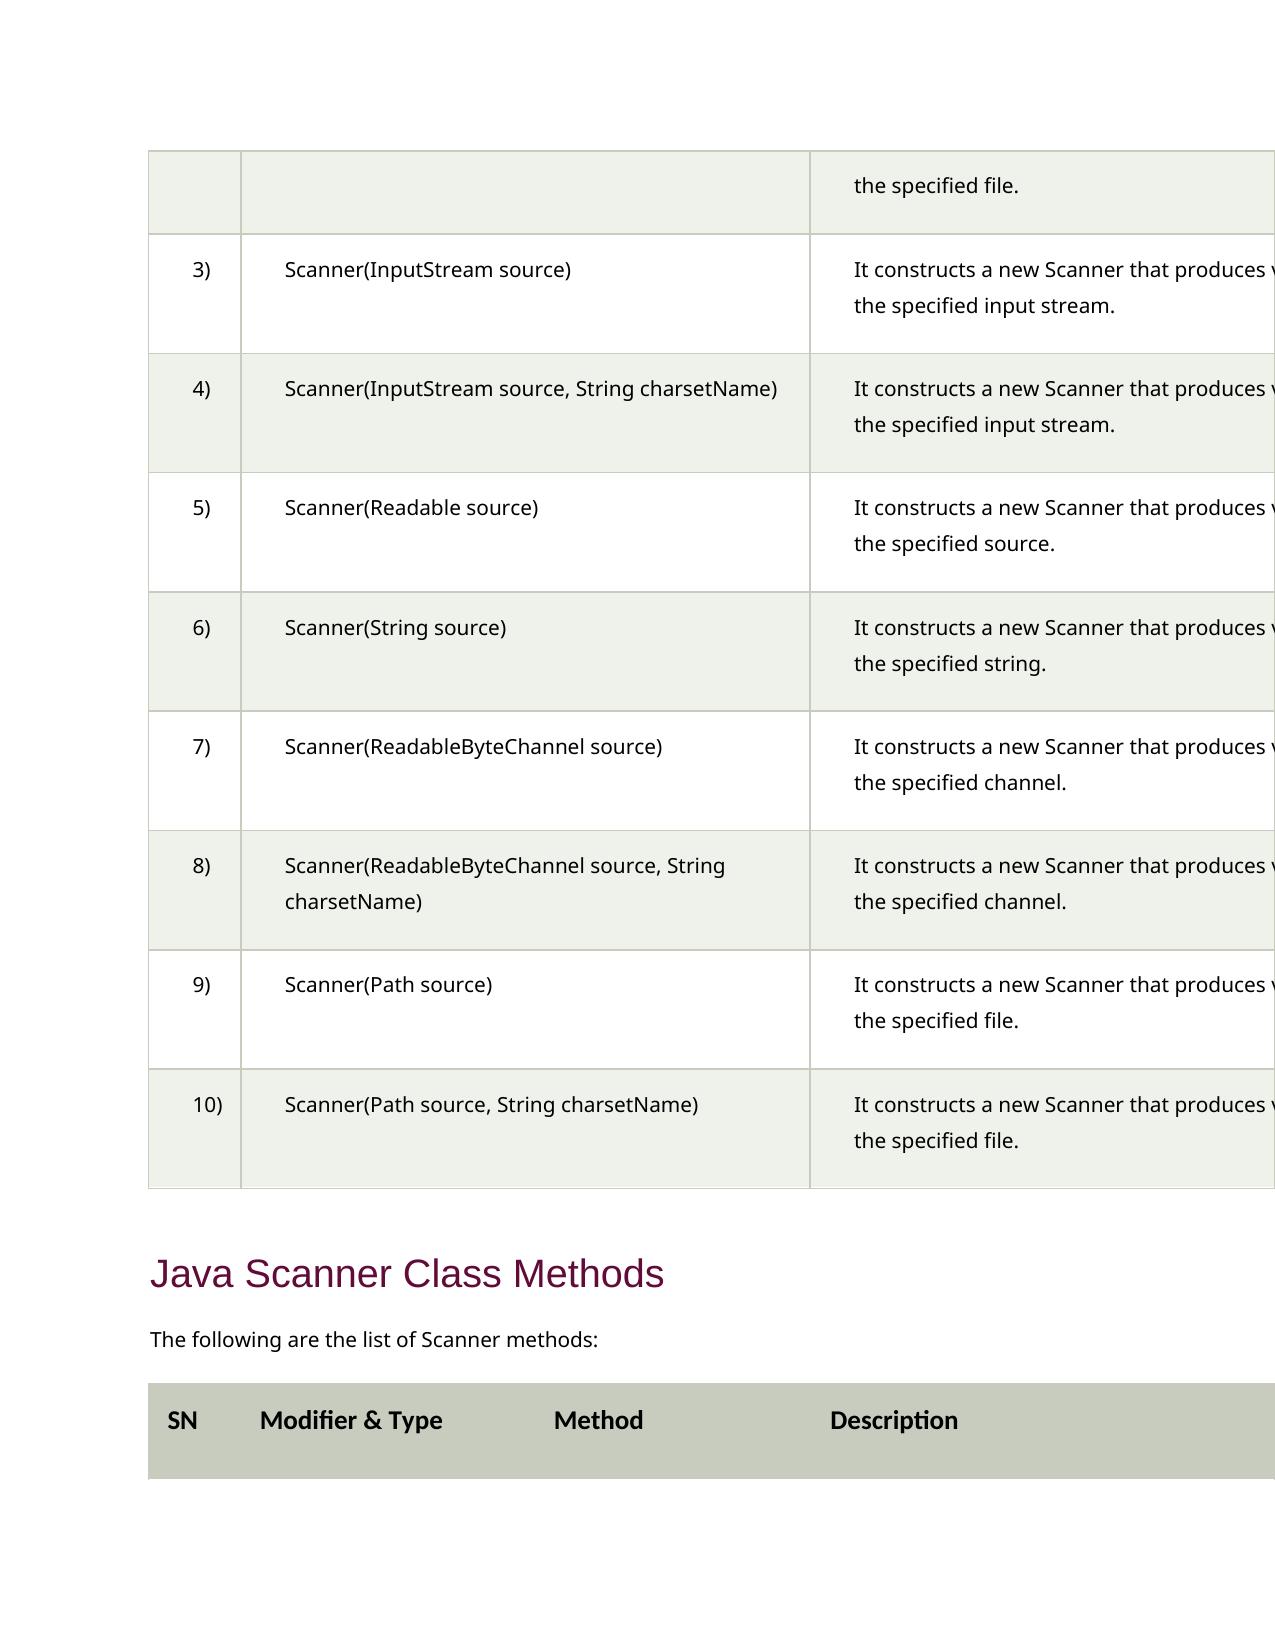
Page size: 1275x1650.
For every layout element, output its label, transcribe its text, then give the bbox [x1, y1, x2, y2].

table_cell 6) [149, 593, 240, 710]
table_cell It constructs a new Scanner that produces values scanned from the specified string. [811, 593, 1274, 710]
table_header Modifier & Type [241, 1385, 535, 1479]
table_cell It constructs a new Scanner that produces values scanned from the specified source. [811, 473, 1274, 591]
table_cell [242, 152, 809, 233]
table_cell Scanner(ReadableByteChannel source) [242, 712, 809, 830]
table_cell It constructs a new Scanner that produces values scanned from the specified channel. [811, 831, 1274, 949]
table_cell Scanner(String source) [242, 593, 809, 710]
table_cell 9) [149, 951, 240, 1068]
text The following are the list of Scanner methods: [150, 1325, 1125, 1354]
table_cell It constructs a new Scanner that produces values scanned from the specified file. [811, 951, 1274, 1068]
table_cell 4) [149, 354, 240, 472]
table_cell 7) [149, 712, 240, 830]
table_cell Scanner(Path source) [242, 951, 809, 1068]
table_cell Scanner(InputStream source) [242, 235, 809, 353]
table_cell Scanner(InputStream source, String charsetName) [242, 354, 809, 472]
table_header Method [535, 1385, 811, 1479]
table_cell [811, 152, 1274, 233]
table_cell 3) [149, 235, 240, 353]
subtitle Java Scanner Class Methods [150, 1250, 1125, 1296]
table_header SN [149, 1385, 241, 1479]
table_cell It constructs a new Scanner that produces values scanned from the specified input stream. [811, 354, 1274, 472]
table_cell 5) [149, 473, 240, 591]
table_cell Scanner(ReadableByteChannel source, String charsetName) [242, 831, 809, 949]
table_cell Scanner(Path source, String charsetName) [242, 1070, 809, 1187]
table_cell It constructs a new Scanner that produces values scanned from the specified input stream. [811, 235, 1274, 353]
table_cell 2) [149, 152, 240, 233]
table_cell It constructs a new Scanner that produces values scanned from the specified channel. [811, 712, 1274, 830]
table_cell 10) [149, 1070, 240, 1187]
table_cell 8) [149, 831, 240, 949]
table_header Description [811, 1385, 1274, 1479]
table_cell Scanner(Readable source) [242, 473, 809, 591]
table_cell It constructs a new Scanner that produces values scanned from the specified file. [811, 1070, 1274, 1187]
